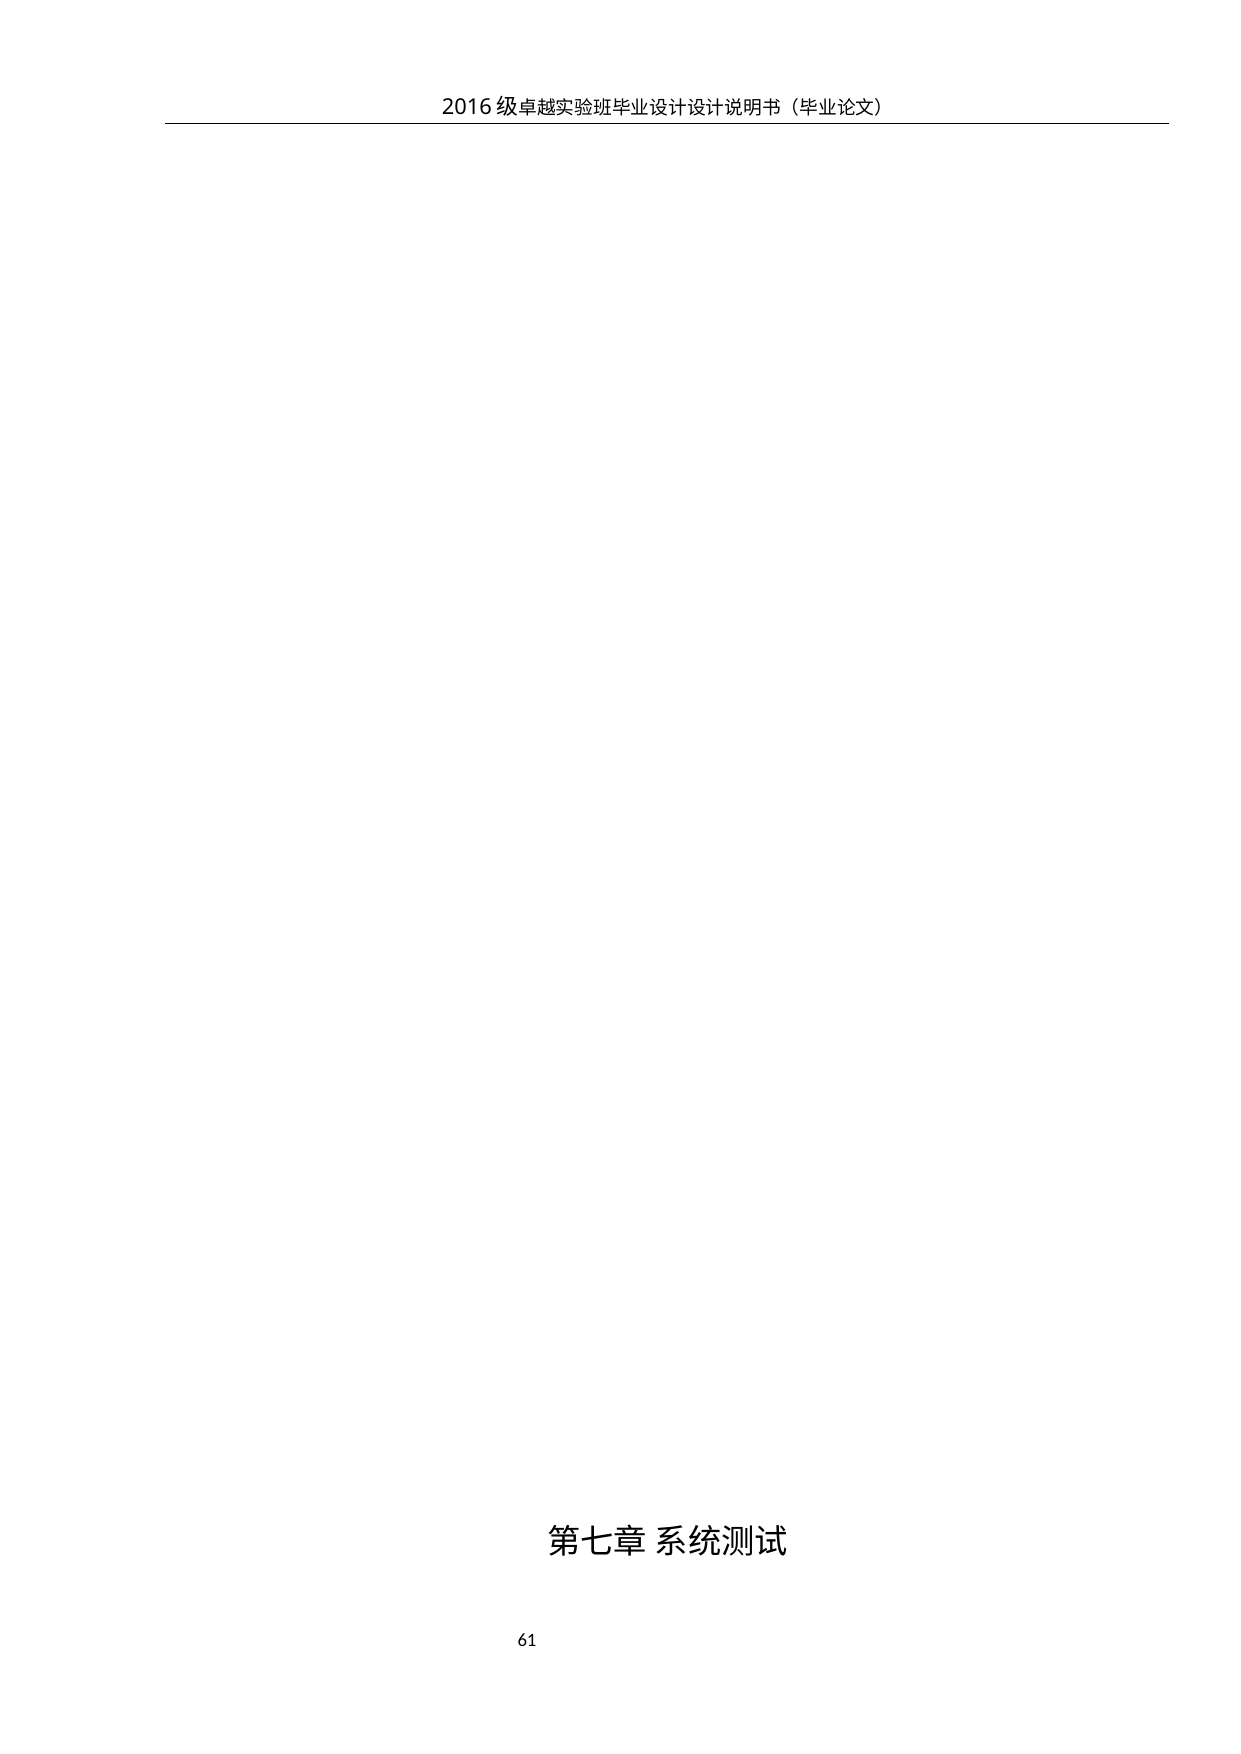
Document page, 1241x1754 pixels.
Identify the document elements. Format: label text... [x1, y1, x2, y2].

subtitle 第七章 系统测试 [165, 1506, 1169, 1571]
